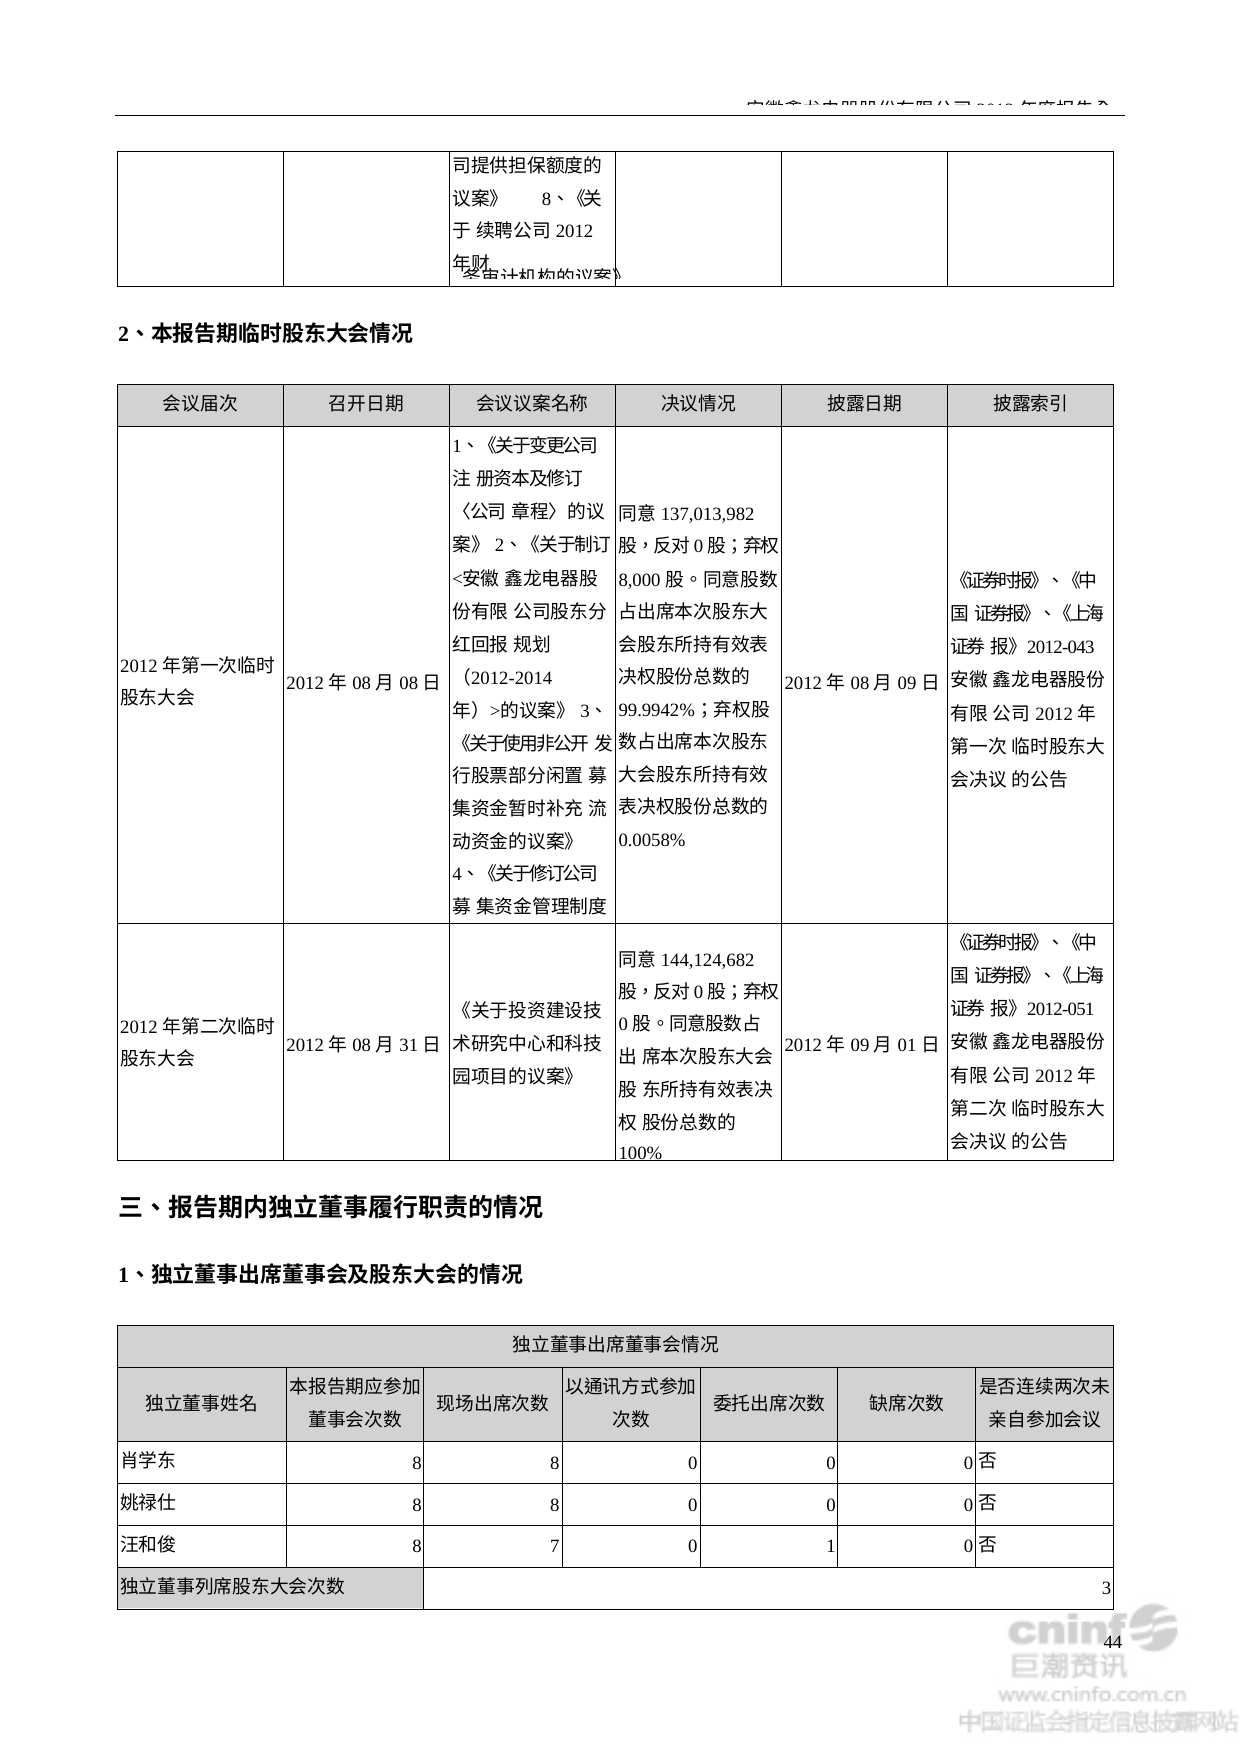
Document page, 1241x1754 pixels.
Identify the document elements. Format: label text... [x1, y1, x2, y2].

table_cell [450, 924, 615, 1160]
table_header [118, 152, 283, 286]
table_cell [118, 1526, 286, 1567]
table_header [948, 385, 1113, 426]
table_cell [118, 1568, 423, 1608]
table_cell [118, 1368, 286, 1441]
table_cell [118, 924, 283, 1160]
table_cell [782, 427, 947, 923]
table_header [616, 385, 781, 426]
text 三、报告期内独立董事履行职责的情况 [118, 1189, 1123, 1223]
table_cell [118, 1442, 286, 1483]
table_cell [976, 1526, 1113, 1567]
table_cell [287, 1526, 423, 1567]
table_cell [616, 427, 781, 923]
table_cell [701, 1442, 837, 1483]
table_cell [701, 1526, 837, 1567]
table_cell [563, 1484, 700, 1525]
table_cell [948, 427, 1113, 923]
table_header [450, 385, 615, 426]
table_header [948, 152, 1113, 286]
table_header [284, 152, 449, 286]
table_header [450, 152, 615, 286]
subtitle 2、本报告期临时股东大会情况 [118, 318, 1123, 348]
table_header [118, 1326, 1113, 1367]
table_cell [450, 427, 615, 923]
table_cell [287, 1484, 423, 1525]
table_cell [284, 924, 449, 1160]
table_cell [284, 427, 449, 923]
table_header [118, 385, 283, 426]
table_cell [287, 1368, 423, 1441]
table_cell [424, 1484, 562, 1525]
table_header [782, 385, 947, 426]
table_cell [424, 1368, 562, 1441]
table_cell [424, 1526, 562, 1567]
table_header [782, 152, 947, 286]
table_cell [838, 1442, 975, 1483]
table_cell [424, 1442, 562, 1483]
text 1、独立董事出席董事会及股东大会的情况 [118, 1259, 1123, 1288]
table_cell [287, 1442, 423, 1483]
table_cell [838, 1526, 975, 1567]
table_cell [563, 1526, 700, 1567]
picture [958, 1593, 1241, 1754]
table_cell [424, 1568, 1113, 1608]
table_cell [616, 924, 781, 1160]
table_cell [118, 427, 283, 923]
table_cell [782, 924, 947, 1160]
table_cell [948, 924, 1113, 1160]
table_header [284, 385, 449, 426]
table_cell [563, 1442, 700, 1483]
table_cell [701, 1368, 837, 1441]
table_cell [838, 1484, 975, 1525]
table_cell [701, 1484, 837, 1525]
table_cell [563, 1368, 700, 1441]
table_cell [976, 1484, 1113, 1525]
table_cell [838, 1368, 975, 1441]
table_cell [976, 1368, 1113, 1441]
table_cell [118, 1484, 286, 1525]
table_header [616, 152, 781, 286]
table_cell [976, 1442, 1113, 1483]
